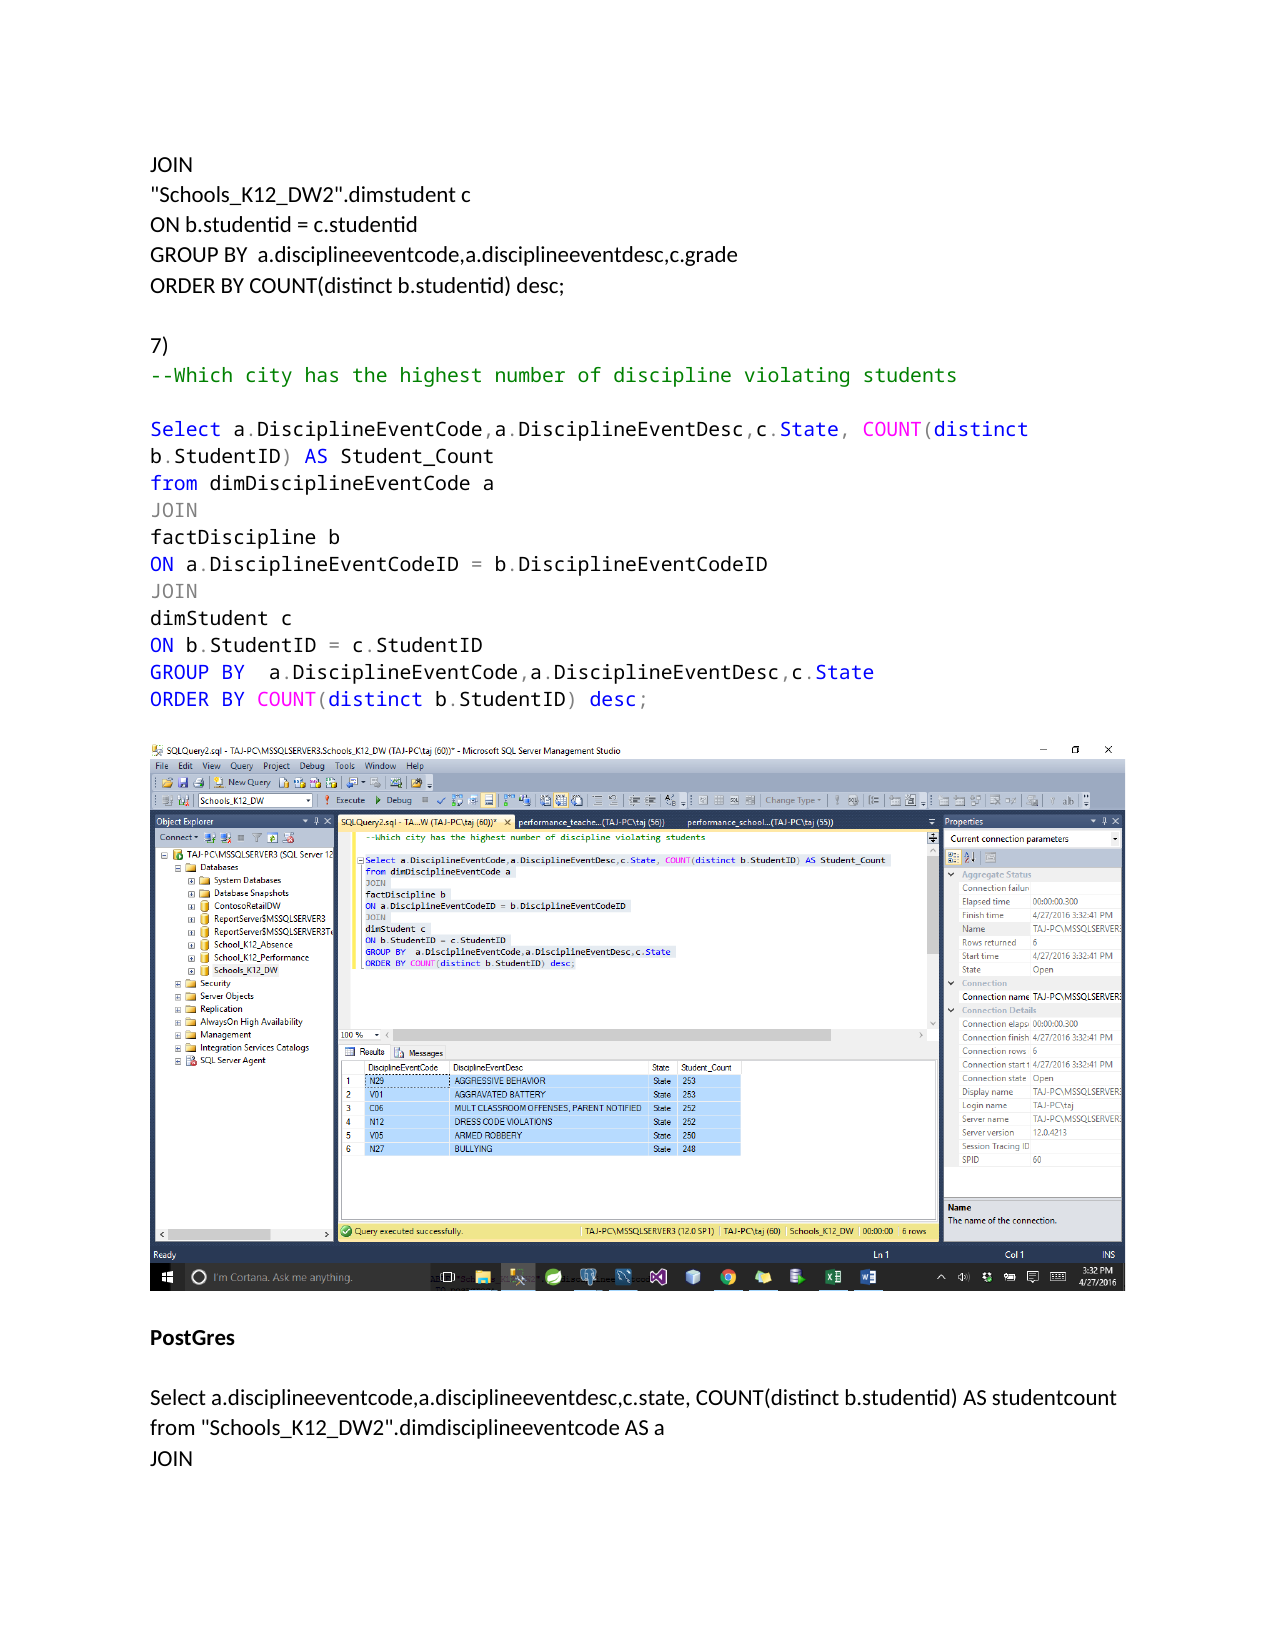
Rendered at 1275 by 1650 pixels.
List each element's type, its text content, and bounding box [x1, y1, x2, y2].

text "Schools_K12_DW2".dimstudent c [150, 180, 1125, 208]
text JOIN [150, 577, 1125, 604]
picture [150, 742, 1125, 1291]
text ORDER BY COUNT(distinct b.StudentID) desc; [150, 685, 1125, 712]
text GROUP BY a.disciplineeventcode,a.disciplineeventdesc,c.grade [150, 241, 1125, 269]
text Select a.disciplineeventcode,a.disciplineeventdesc,c.state, COUNT(distinct b.studentid) AS studentcount [150, 1383, 1125, 1411]
text --Which city has the highest number of discipline violating students [150, 361, 1125, 388]
text JOIN [150, 1444, 1125, 1472]
text ORDER BY COUNT(distinct b.studentid) desc; [150, 271, 1125, 299]
text from dimDisciplineEventCode a [150, 469, 1125, 496]
text dimStudent c [150, 604, 1125, 631]
text 7) [150, 331, 1125, 359]
text JOIN [150, 150, 1125, 178]
text GROUP BY a.DisciplineEventCode,a.DisciplineEventDesc,c.State [150, 658, 1125, 685]
text factDiscipline b [150, 523, 1125, 550]
text Select a.DisciplineEventCode,a.DisciplineEventDesc,c.State, COUNT(distinct b.StudentID) AS Student_Count [150, 415, 1125, 469]
text from "Schools_K12_DW2".dimdisciplineeventcode AS a [150, 1413, 1125, 1442]
text ON b.studentid = c.studentid [150, 210, 1125, 238]
text ON b.StudentID = c.StudentID [150, 631, 1125, 658]
text ON a.DisciplineEventCodeID = b.DisciplineEventCodeID [150, 550, 1125, 577]
text PostGres [150, 1323, 1125, 1351]
text JOIN [150, 496, 1125, 523]
